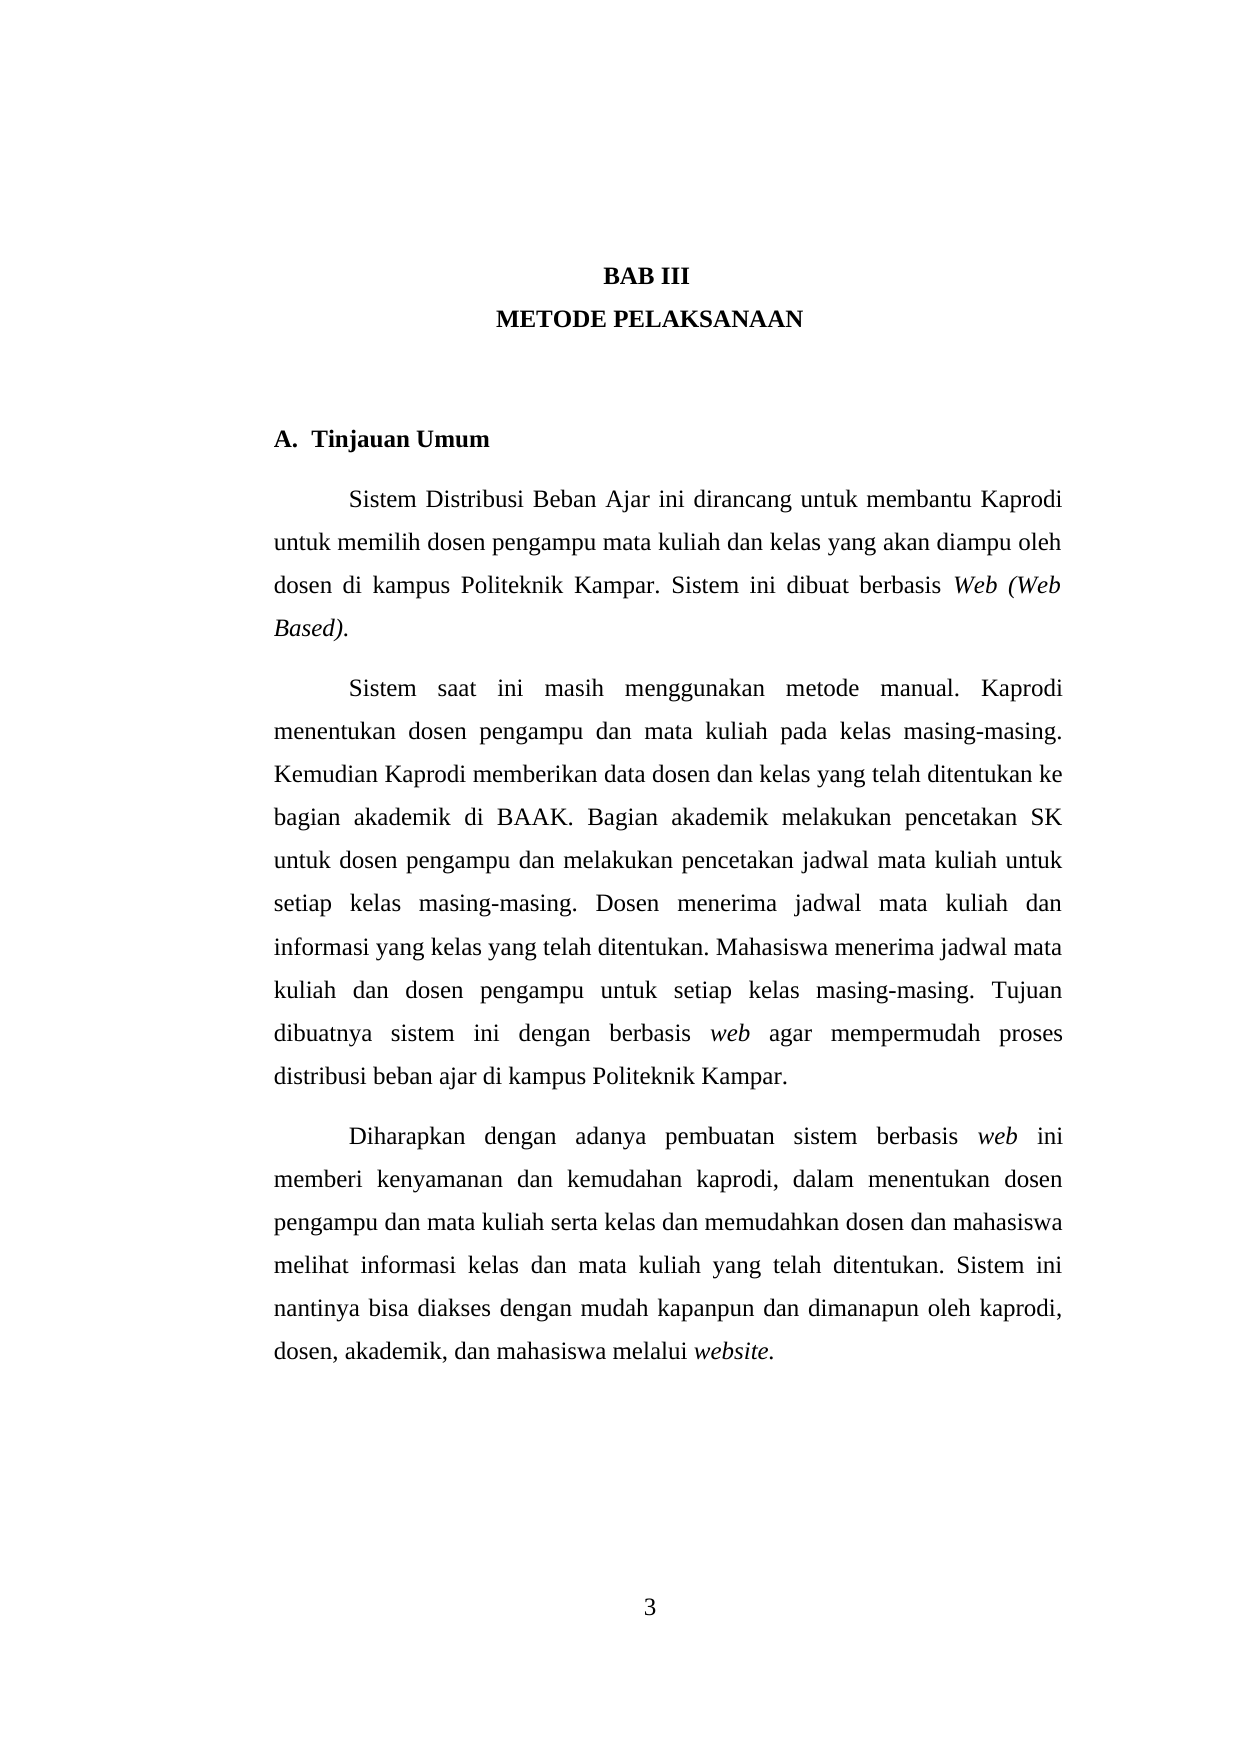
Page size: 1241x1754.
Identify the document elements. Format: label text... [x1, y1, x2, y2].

text Diharapkan dengan adanya pembuatan sistem berbasis web ini memberi kenyamanan dan kemudahan kaprodi, dalam menentukan dosen pengampu dan mata kuliah serta kelas dan memudahkan dosen dan mahasiswa melihat informasi kelas dan mata kuliah yang telah ditentukan. Sistem ini nantinya bisa diakses dengan mudah kapanpun dan dimanapun oleh kaprodi, dosen, akademik, dan mahasiswa melalui website. [274, 1121, 1063, 1365]
text Sistem saat ini masih menggunakan metode manual. Kaprodi menentukan dosen pengampu dan mata kuliah pada kelas masing-masing. Kemudian Kaprodi memberikan data dosen dan kelas yang telah ditentukan ke bagian akademik di BAAK. Bagian akademik melakukan pencetakan SK untuk dosen pengampu dan melakukan pencetakan jadwal mata kuliah untuk setiap kelas masing-masing. Dosen menerima jadwal mata kuliah dan informasi yang kelas yang telah ditentukan. Mahasiswa menerima jadwal mata kuliah dan dosen pengampu untuk setiap kelas masing-masing. Tujuan dibuatnya sistem ini dengan berbasis web agar mempermudah proses distribusi beban ajar di kampus Politeknik Kampar. [274, 673, 1063, 1090]
subtitle BAB III METODE PELAKSANAAN [236, 261, 1063, 333]
text Sistem Distribusi Beban Ajar ini dirancang untuk membantu Kaprodi untuk memilih dosen pengampu mata kuliah dan kelas yang akan diampu oleh dosen di kampus Politeknik Kampar. Sistem ini dibuat berbasis Web (Web Based). [274, 484, 1063, 642]
subtitle Tinjauan Umum [274, 424, 1063, 453]
